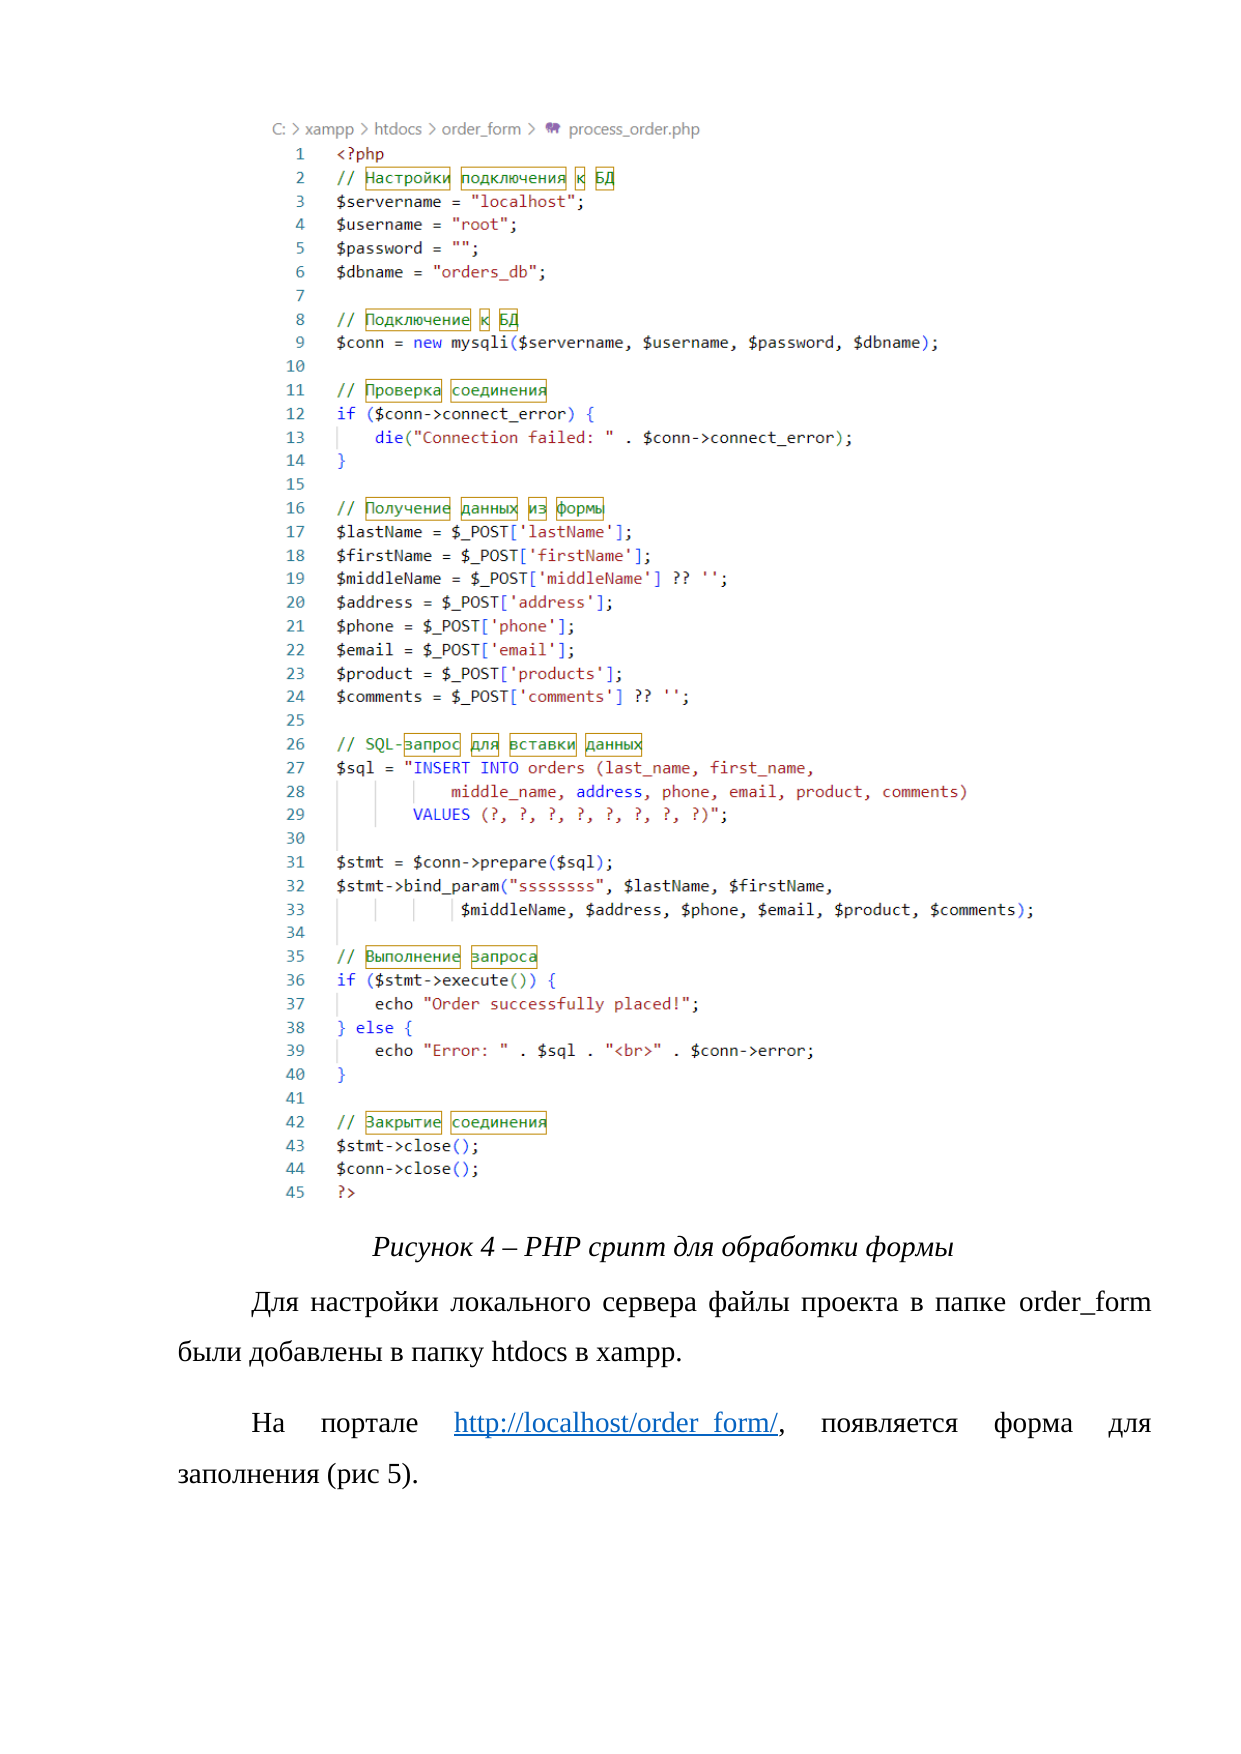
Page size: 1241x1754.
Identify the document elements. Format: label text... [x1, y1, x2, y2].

text Для настройки локального сервера файлы проекта в папке order_form были добавлены в папку htdocs в xampp. [177, 1284, 1152, 1368]
picture [267, 118, 1065, 1203]
text На портале http://localhost/order_form/, появляется форма для заполнения (рис 5). [177, 1405, 1152, 1489]
